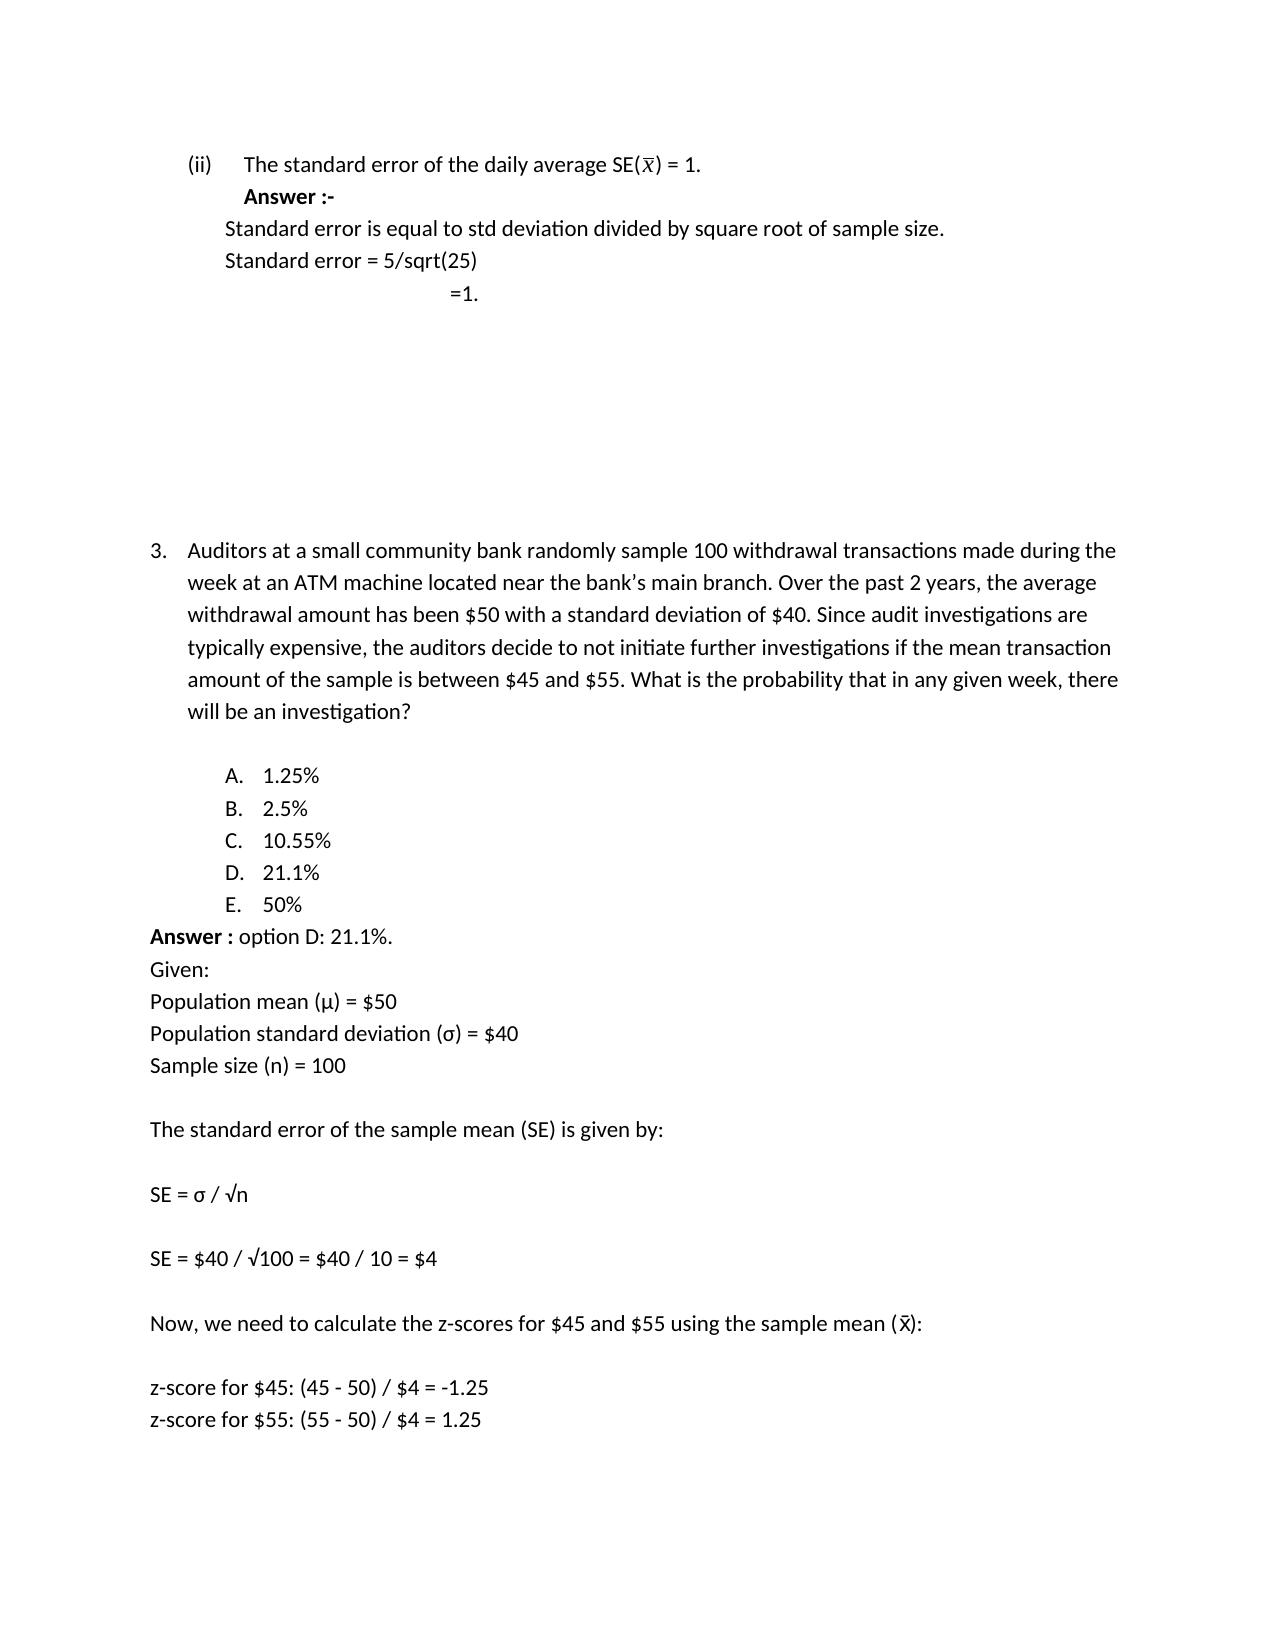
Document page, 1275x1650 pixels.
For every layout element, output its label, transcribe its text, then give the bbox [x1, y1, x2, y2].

text SE = $40 / √100 = $40 / 10 = $4 [150, 1244, 1125, 1272]
list 50% [225, 890, 1125, 918]
text Standard error = 5/sqrt(25) [150, 247, 1125, 274]
list =1. [244, 279, 1125, 307]
list The standard error of the daily average SE() = 1. [187, 150, 1125, 178]
text z-score for $55: (55 - 50) / $4 = 1.25 [150, 1405, 1125, 1433]
list 2.5% [225, 794, 1125, 822]
text z-score for $45: (45 - 50) / $4 = -1.25 [150, 1373, 1125, 1401]
text Answer : option D: 21.1%. [150, 922, 1125, 951]
text Standard error is equal to std deviation divided by square root of sample size. [150, 214, 1125, 242]
list Auditors at a small community bank randomly sample 100 withdrawal transactions made during the week at an ATM machine located near the bank’s main branch. Over the past 2 years, the average withdrawal amount has been $50 with a standard deviation of $40. Since audit investigations are typically expensive, the auditors decide to not initiate further investigations if the mean transaction amount of the sample is between $45 and $55. What is the probability that in any given week, there will be an investigation? [150, 536, 1125, 725]
list 1.25% [225, 762, 1125, 789]
list 21.1% [225, 858, 1125, 886]
text Given: [150, 955, 1125, 983]
list 10.55% [225, 826, 1125, 854]
list Answer :- [244, 182, 1125, 210]
text SE = σ / √n [150, 1180, 1125, 1208]
text Population standard deviation (σ) = $40 [150, 1019, 1125, 1047]
text Population mean (μ) = $50 [150, 987, 1125, 1015]
text The standard error of the sample mean (SE) is given by: [150, 1116, 1125, 1144]
text Now, we need to calculate the z-scores for $45 and $55 using the sample mean (x̄): [150, 1309, 1125, 1337]
text Sample size (n) = 100 [150, 1051, 1125, 1079]
